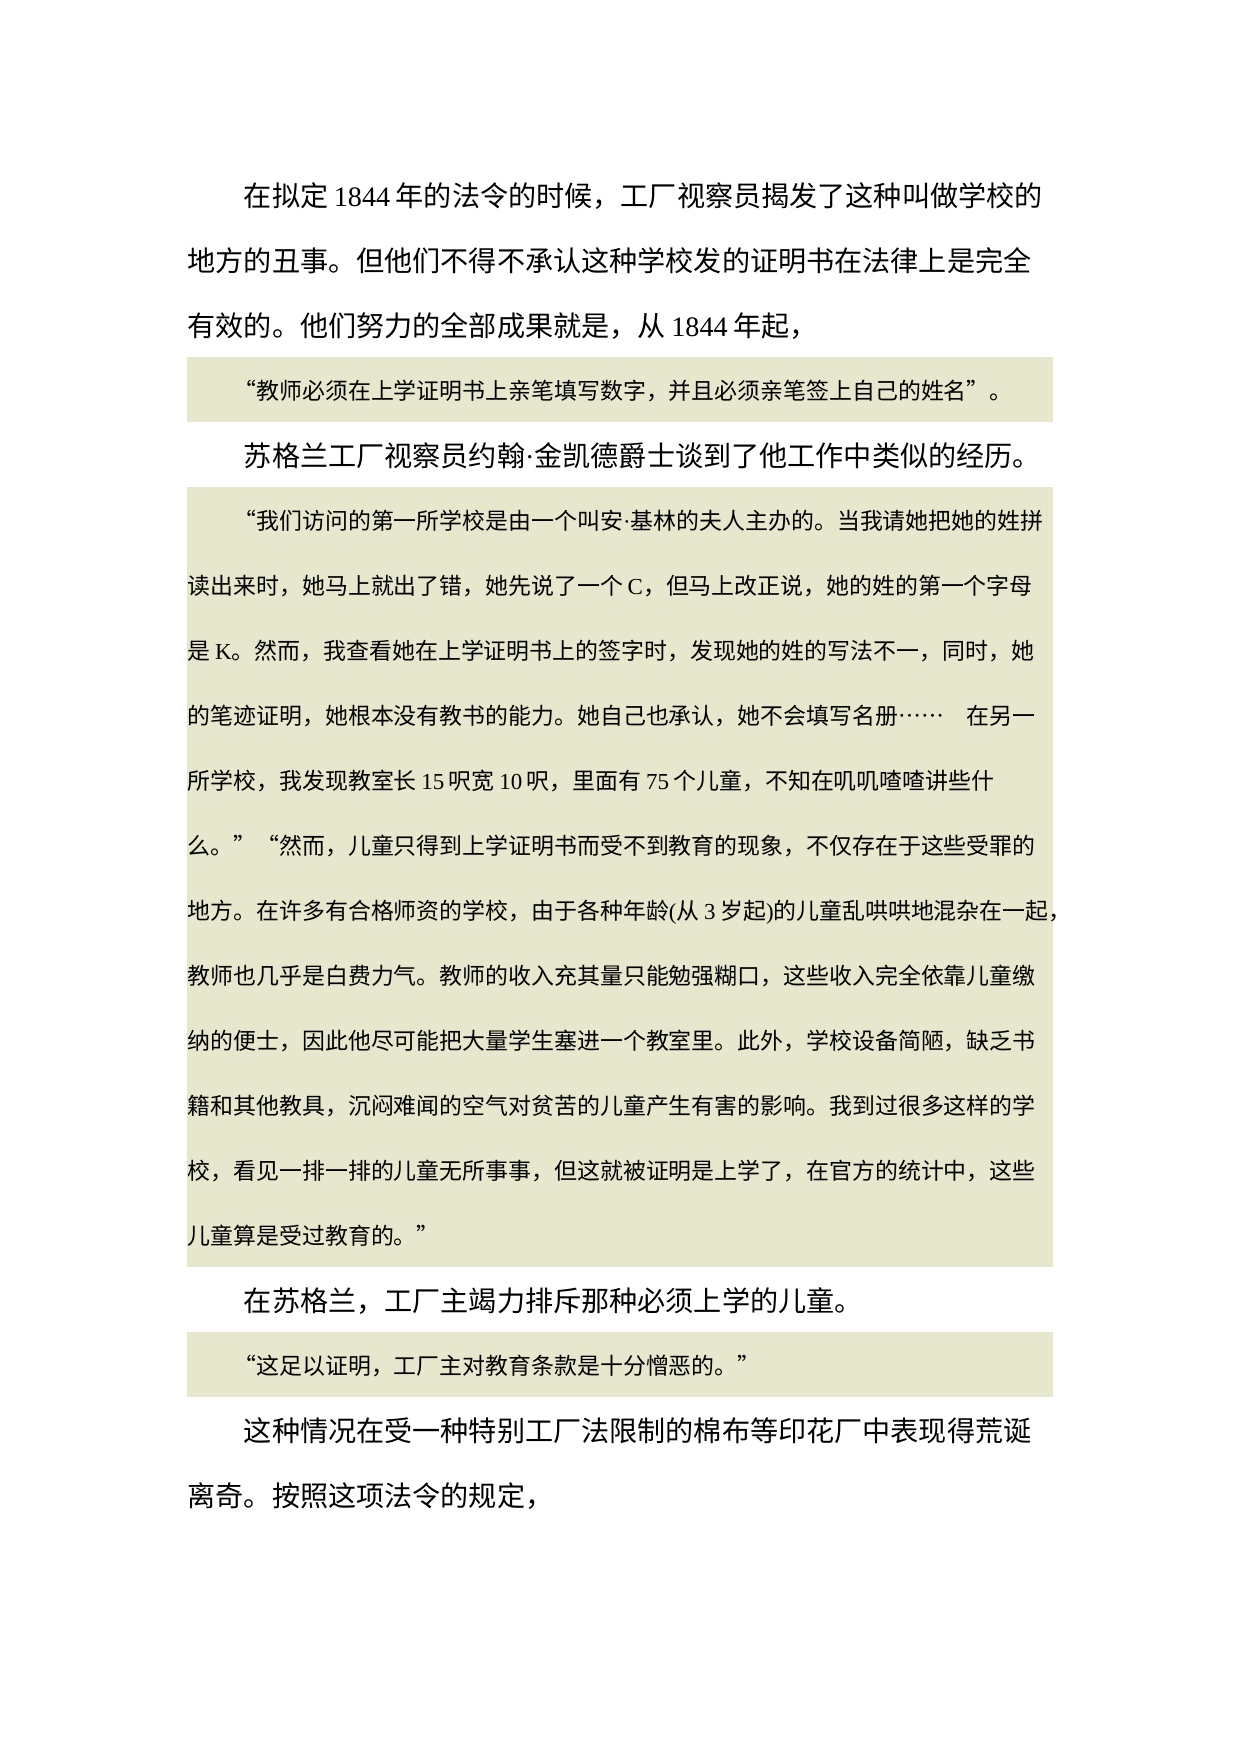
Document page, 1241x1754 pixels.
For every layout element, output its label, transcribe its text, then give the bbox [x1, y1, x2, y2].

text 苏格兰工厂视察员约翰·金凯德爵士谈到了他工作中类似的经历。 [187, 422, 1053, 487]
text “教师必须在上学证明书上亲笔填写数字，并且必须亲笔签上自己的姓名”。 [187, 357, 1053, 422]
text 在拟定1844年的法令的时候，工厂视察员揭发了这种叫做学校的地方的丑事。但他们不得不承认这种学校发的证明书在法律上是完全有效的。他们努力的全部成果就是，从1844年起， [187, 162, 1053, 357]
text 在苏格兰，工厂主竭力排斥那种必须上学的儿童。 [187, 1267, 1053, 1332]
text “这足以证明，工厂主对教育条款是十分憎恶的。” [187, 1332, 1053, 1397]
text “我们访问的第一所学校是由一个叫安·基林的夫人主办的。当我请她把她的姓拼读出来时，她马上就出了错，她先说了一个C，但马上改正说，她的姓的第一个字母是K。然而，我查看她在上学证明书上的签字时，发现她的姓的写法不一，同时，她的笔迹证明，她根本没有教书的能力。她自己也承认，她不会填写名册…… 在另一所学校，我发现教室长15呎宽10呎，里面有75个儿童，不知在叽叽喳喳讲些什么。”“然而，儿童只得到上学证明书而受不到教育的现象，不仅存在于这些受罪的地方。在许多有合格师资的学校，由于各种年龄(从3岁起)的儿童乱哄哄地混杂在一起，教师也几乎是白费力气。教师的收入充其量只能勉强糊口，这些收入完全依靠儿童缴纳的便士，因此他尽可能把大量学生塞进一个教室里。此外，学校设备简陋，缺乏书籍和其他教具，沉闷难闻的空气对贫苦的儿童产生有害的影响。我到过很多这样的学校，看见一排一排的儿童无所事事，但这就被证明是上学了，在官方的统计中，这些儿童算是受过教育的。” [187, 487, 1053, 1267]
text 这种情况在受一种特别工厂法限制的棉布等印花厂中表现得荒诞离奇。按照这项法令的规定， [187, 1397, 1053, 1527]
